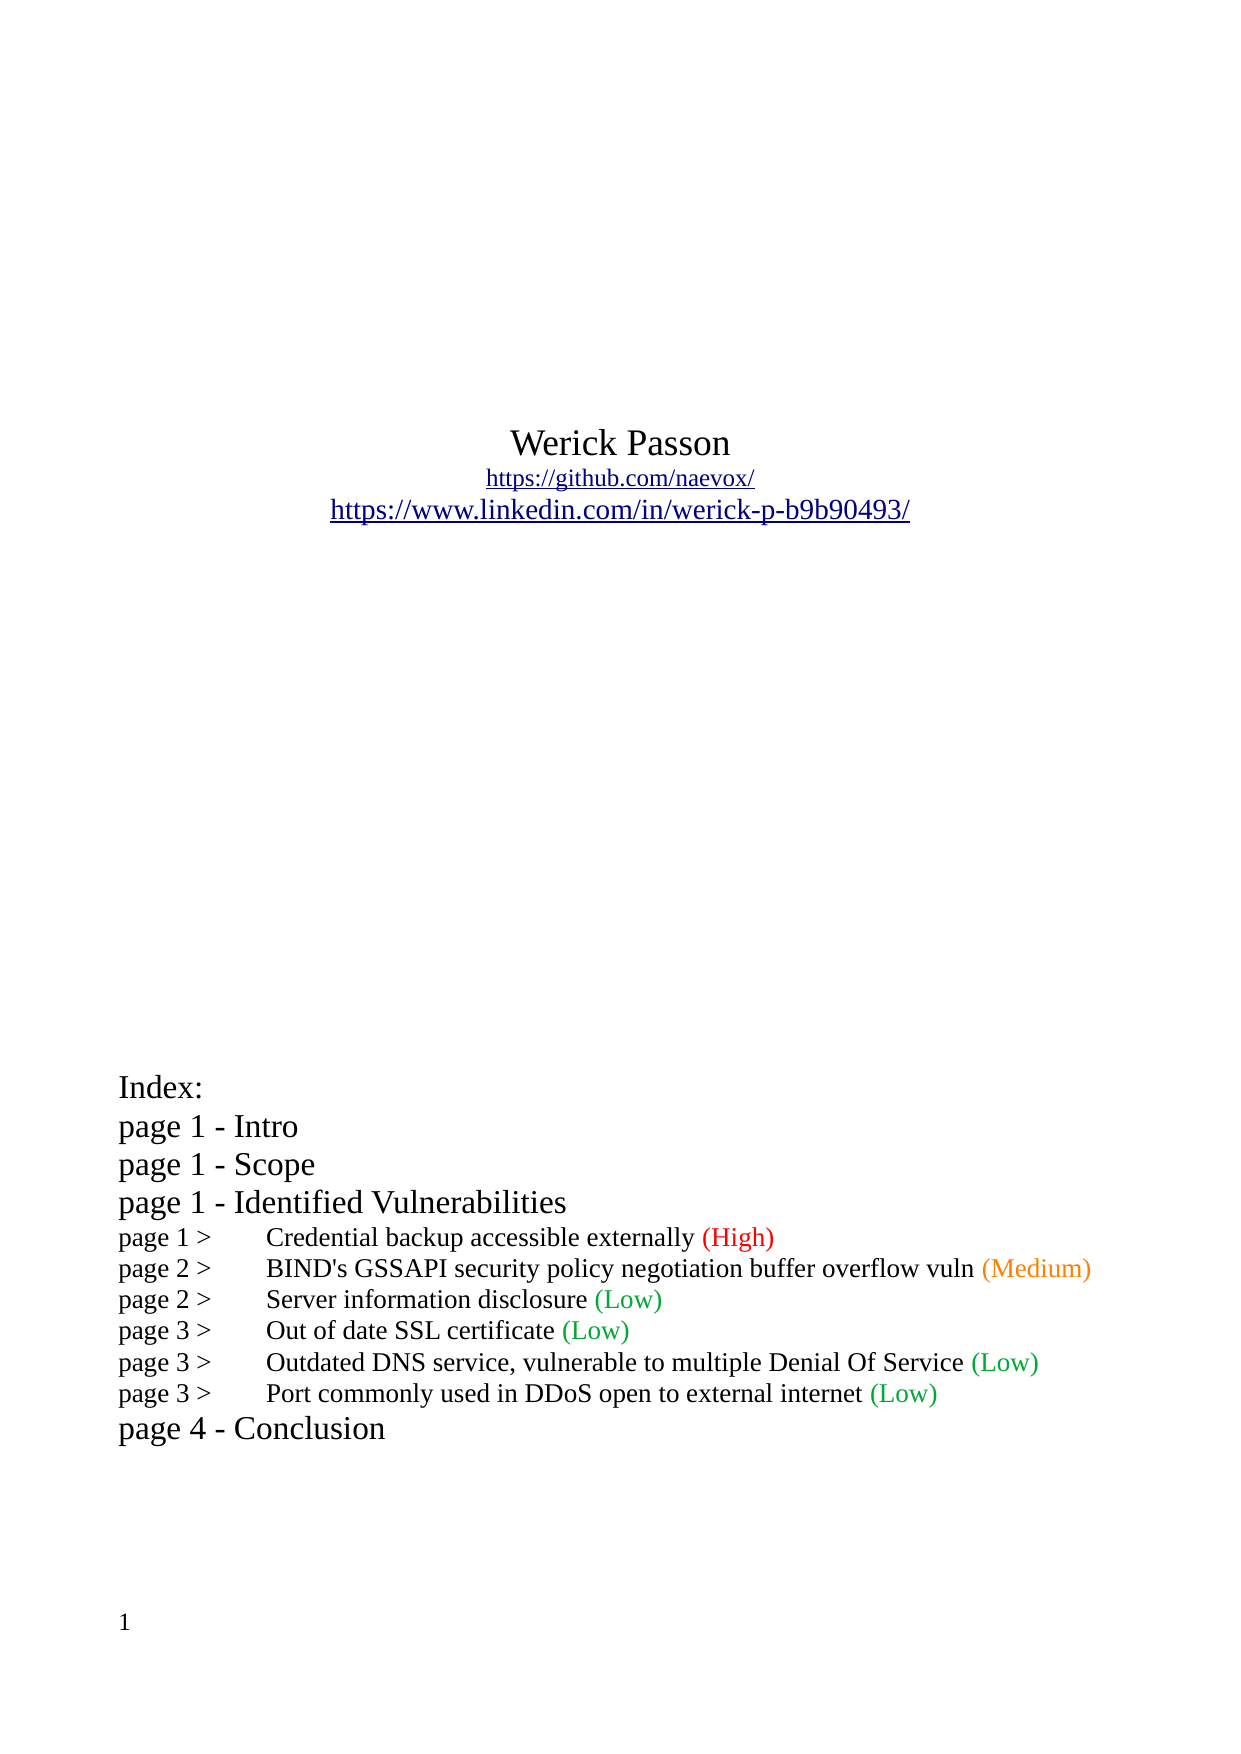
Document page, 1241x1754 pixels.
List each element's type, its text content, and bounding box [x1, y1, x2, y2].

text page 3 > Outdated DNS service, vulnerable to multiple Denial Of Service (Low) [118, 1346, 1122, 1377]
text Werick Passon [118, 420, 1122, 463]
text page 1 > Credential backup accessible externally (High) [118, 1221, 1122, 1252]
text page 2 > Server information disclosure (Low) [118, 1283, 1122, 1314]
text page 1 - Scope [118, 1144, 1122, 1183]
text https://www.linkedin.com/in/werick-p-b9b90493/ [118, 492, 1122, 525]
text page 2 > BIND's GSSAPI security policy negotiation buffer overflow vuln (Medium) [118, 1252, 1122, 1283]
text Index: [118, 1068, 1122, 1106]
text https://github.com/naevox/ [118, 463, 1122, 492]
text page 1 - Intro [118, 1106, 1122, 1144]
text page 3 > Port commonly used in DDoS open to external internet (Low) [118, 1377, 1122, 1408]
text page 1 - Identified Vulnerabilities [118, 1183, 1122, 1221]
text page 4 - Conclusion [118, 1408, 1122, 1446]
text page 3 > Out of date SSL certificate (Low) [118, 1314, 1122, 1346]
